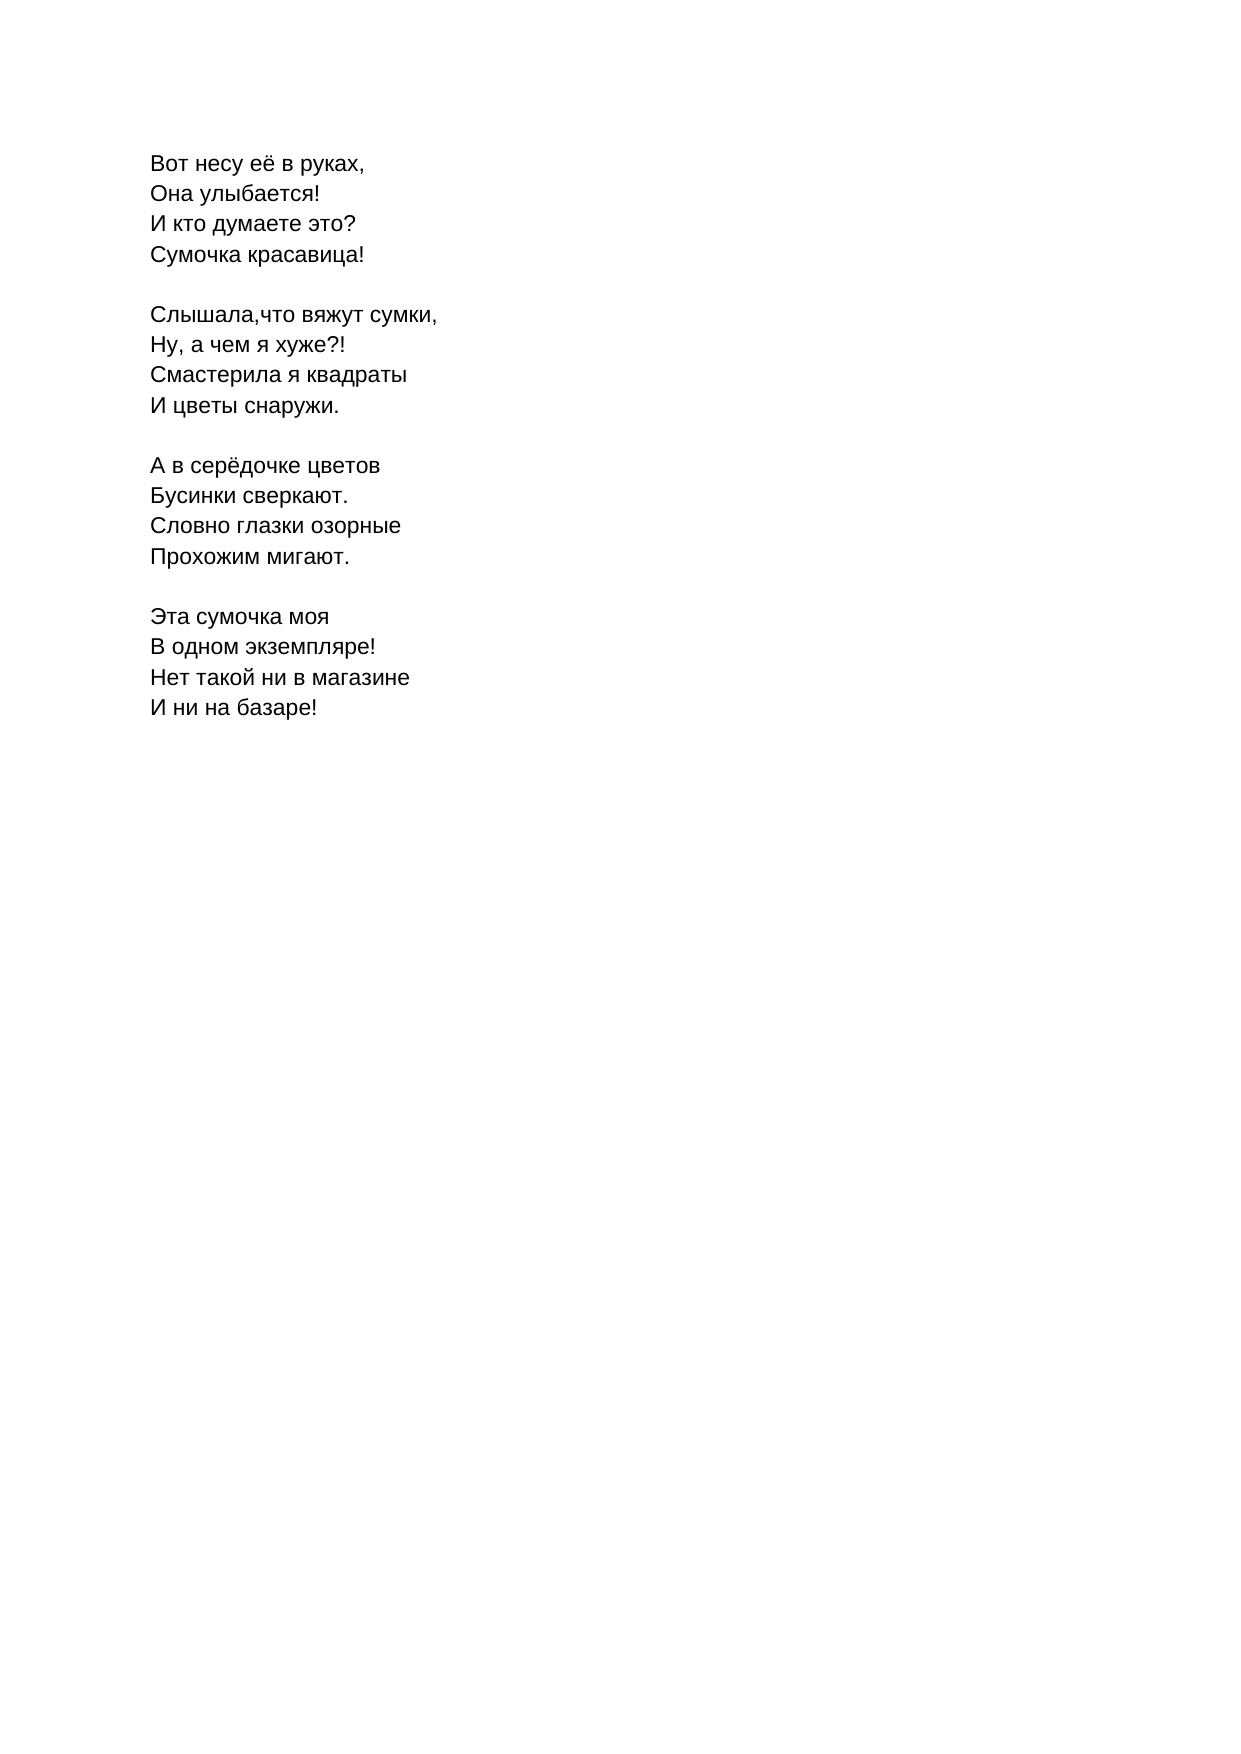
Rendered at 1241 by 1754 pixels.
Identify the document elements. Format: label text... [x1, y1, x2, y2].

text Смастерила я квадраты [150, 361, 1090, 388]
text Словно глазки озорные [150, 512, 1090, 539]
text Эта сумочка моя [150, 603, 1090, 629]
text Бусинки сверкают. [150, 482, 1090, 509]
text И ни на базаре! [150, 694, 1090, 720]
text Прохожим мигают. [150, 543, 1090, 569]
text Нет такой ни в магазине [150, 663, 1090, 690]
text Она улыбается! [150, 180, 1090, 207]
text Слышала,что вяжут сумки, [150, 301, 1090, 327]
text И цветы снаружи. [150, 392, 1090, 418]
text А в серёдочке цветов [150, 452, 1090, 478]
text Ну, а чем я хуже?! [150, 331, 1090, 358]
text В одном экземпляре! [150, 633, 1090, 660]
text Вот несу её в руках, [150, 150, 1090, 176]
text И кто думаете это? Сумочка красавица! [150, 210, 1090, 267]
